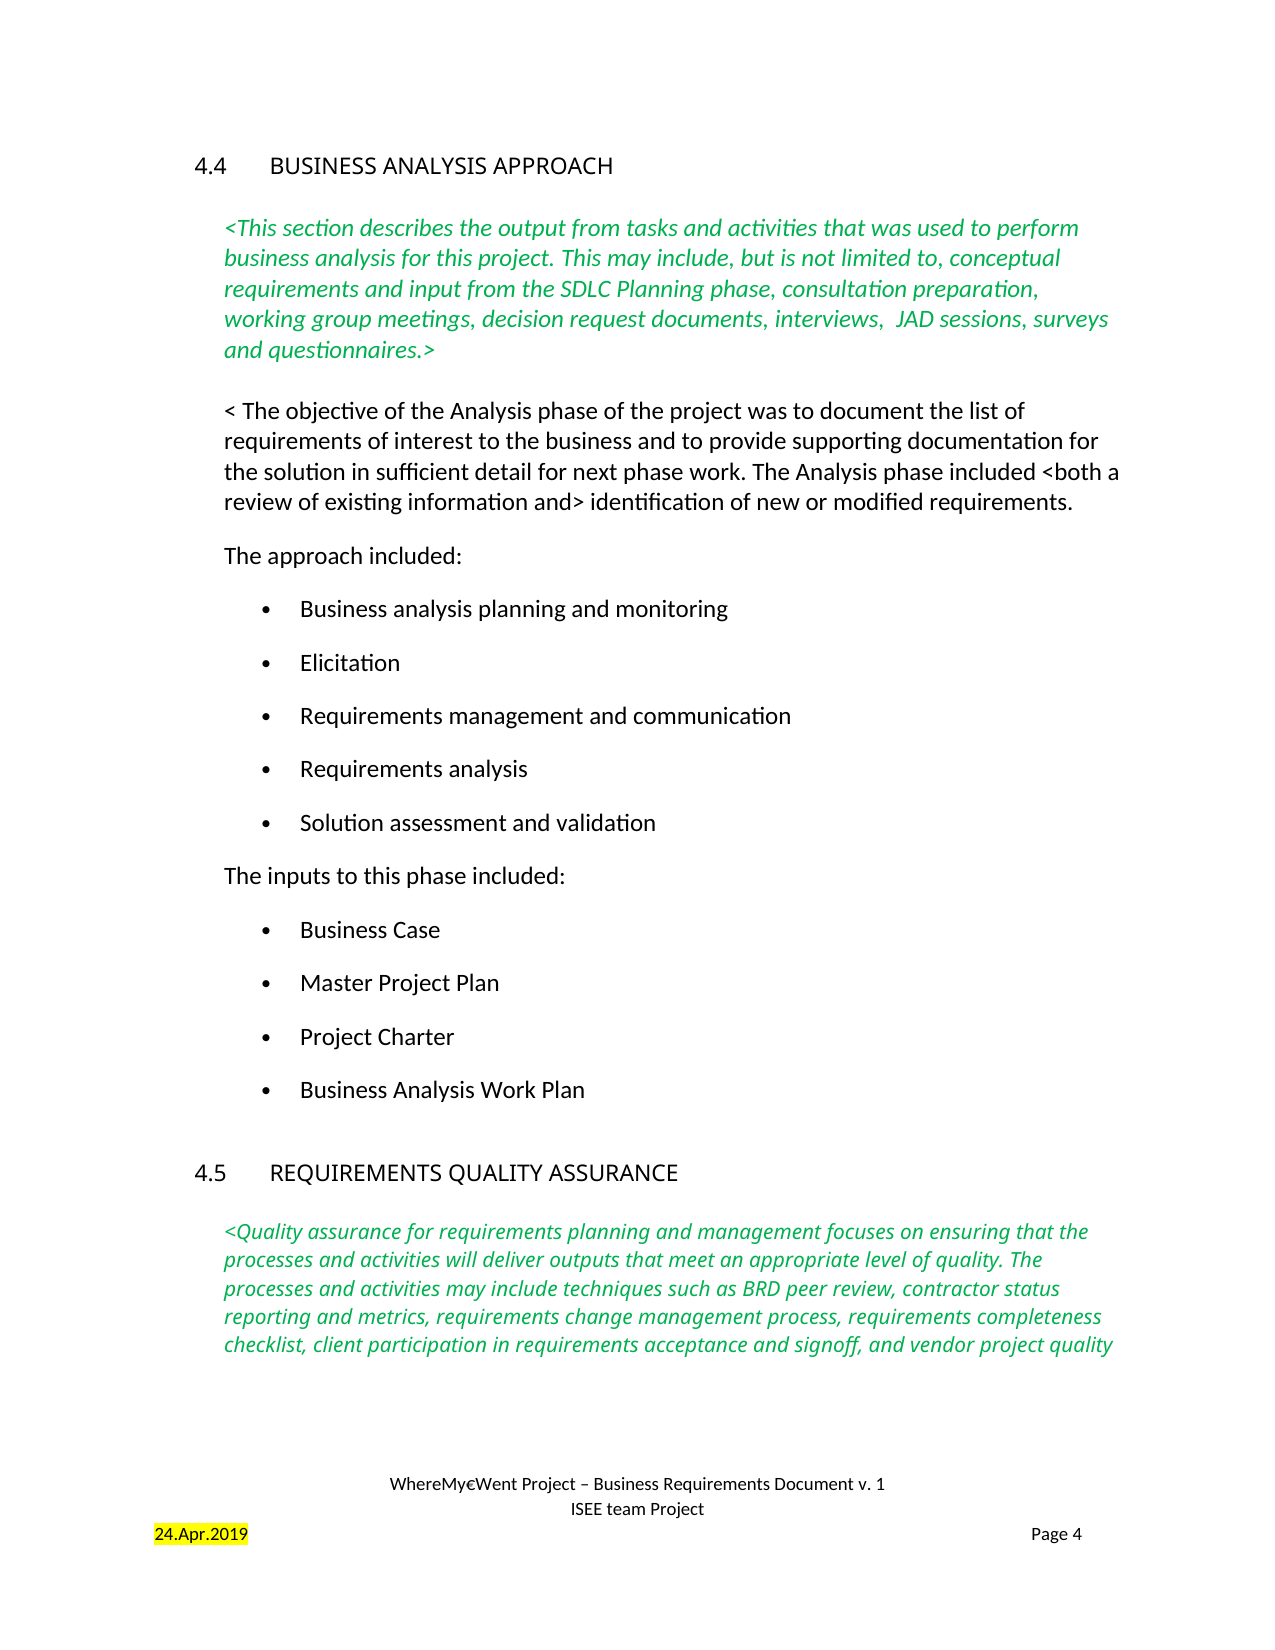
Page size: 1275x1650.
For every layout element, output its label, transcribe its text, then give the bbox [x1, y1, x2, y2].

text The inputs to this phase included: [224, 861, 1125, 891]
list Master Project Plan [262, 967, 1125, 998]
text < The objective of the Analysis phase of the project was to document the list of requirements of interest to the business and to provide supporting documentation for the solution in sufficient detail for next phase work. The Analysis phase included <both a review of existing information and> identification of new or modified requirements. [224, 395, 1125, 517]
list Solution assessment and validation [262, 807, 1125, 838]
subtitle REQUIREMENTS QUALITY ASSURANCE [194, 1156, 1125, 1188]
list Elicitation [262, 647, 1125, 677]
list Requirements management and communication [262, 700, 1125, 731]
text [224, 1217, 1125, 1359]
text The approach included: [224, 540, 1125, 570]
list Business analysis planning and monitoring [262, 593, 1125, 624]
text <This section describes the output from tasks and activities that was used to perform business analysis for this project. This may include, but is not limited to, conceptual requirements and input from the SDLC Planning phase, consultation preparation, working group meetings, decision request documents, interviews, JAD sessions, surveys and questionnaires.> [224, 212, 1125, 364]
subtitle BUSINESS ANALYSIS APPROACH [194, 150, 1125, 181]
list Requirements analysis [262, 754, 1125, 784]
list Business Analysis Work Plan [262, 1074, 1125, 1105]
list Project Charter [262, 1021, 1125, 1051]
list Business Case [262, 914, 1125, 944]
